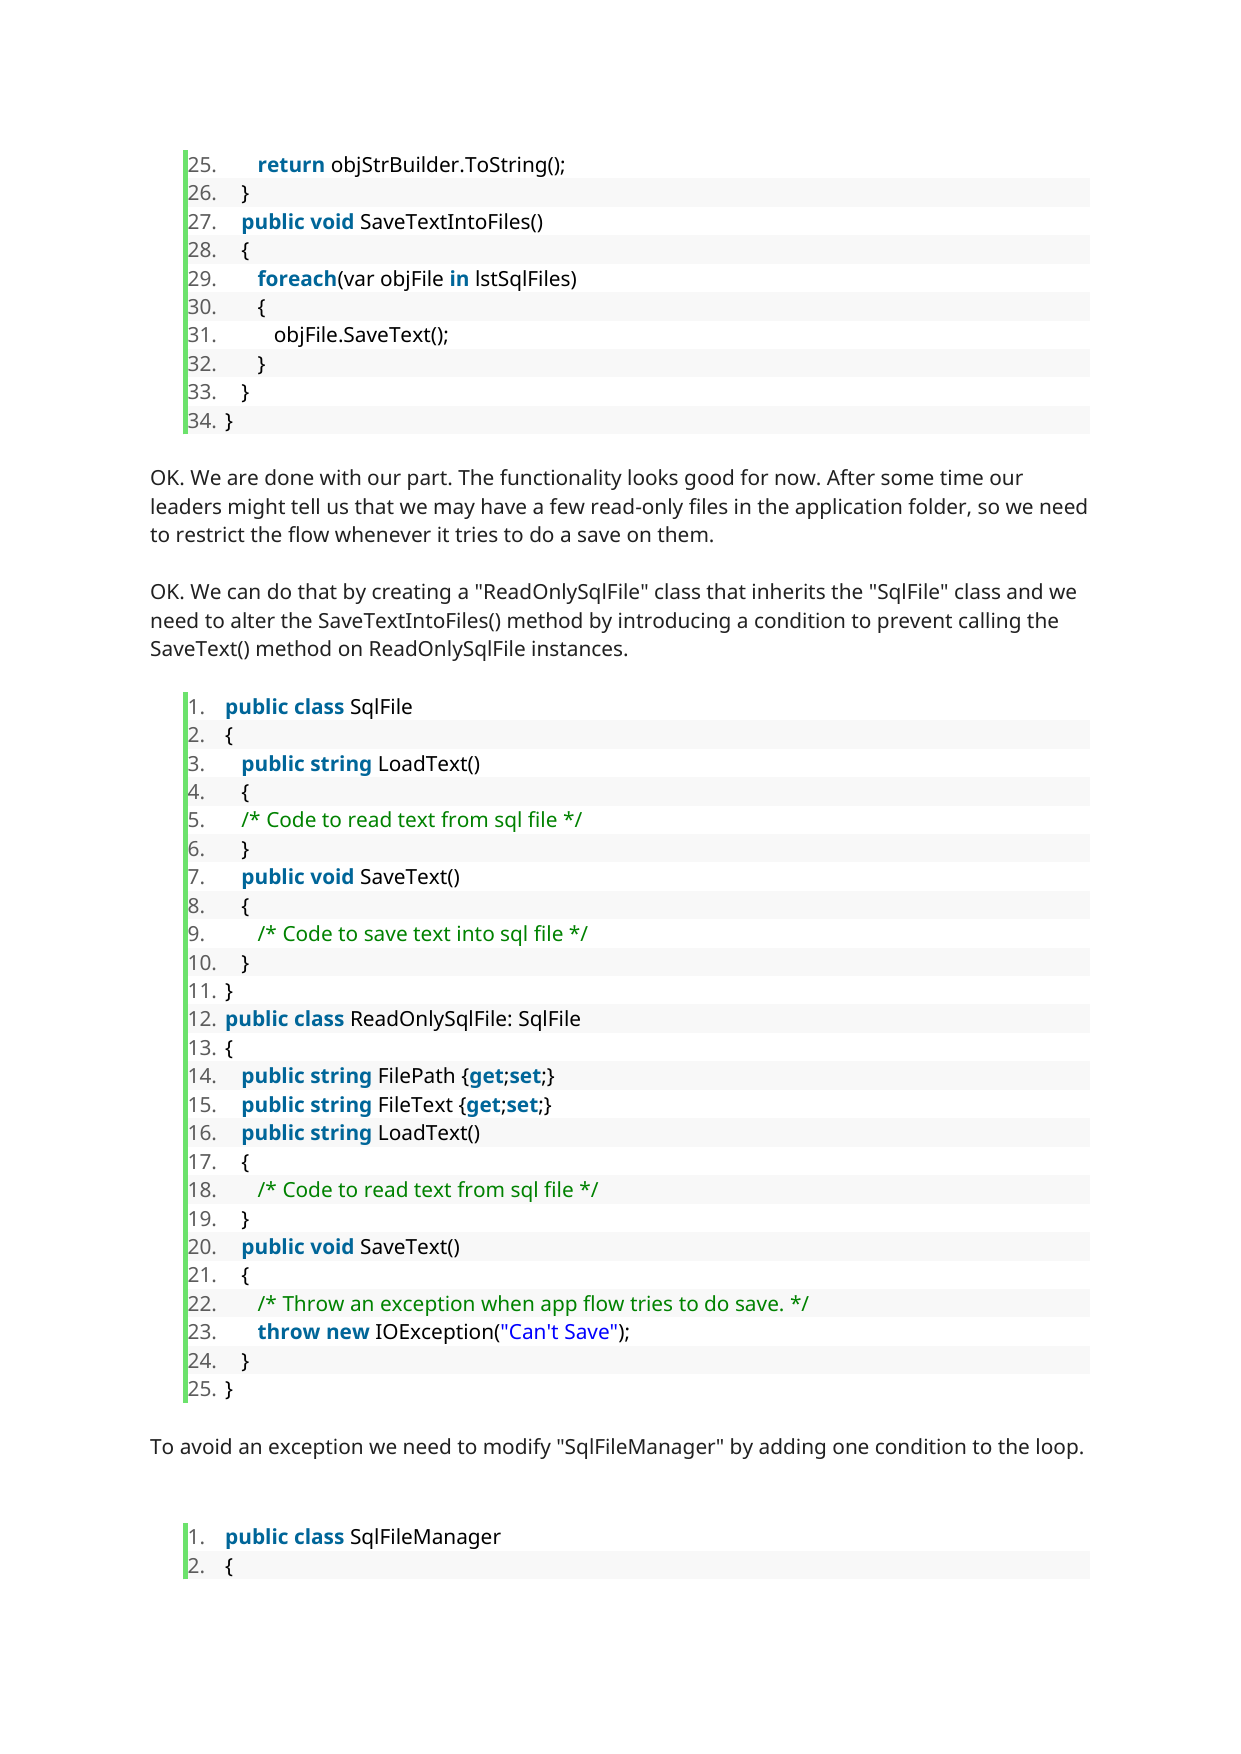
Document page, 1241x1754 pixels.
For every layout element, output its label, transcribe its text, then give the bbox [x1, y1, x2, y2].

list /* Code to read text from sql file */ [188, 1175, 1090, 1204]
list } [188, 406, 1090, 434]
list } [188, 1374, 1090, 1403]
list { [188, 292, 1090, 321]
list { [188, 1551, 1090, 1579]
list { [188, 1261, 1090, 1289]
list } [188, 349, 1090, 377]
list public void SaveTextIntoFiles() [188, 207, 1090, 235]
list } [188, 1346, 1090, 1374]
list } [188, 377, 1090, 406]
list { [188, 720, 1090, 749]
list foreach(var objFile in lstSqlFiles) [188, 264, 1090, 292]
list public class SqlFileManager [183, 1522, 1090, 1551]
list public void SaveText() [188, 1232, 1090, 1261]
list { [188, 1147, 1090, 1175]
list } [188, 1204, 1090, 1232]
list public class ReadOnlySqlFile: SqlFile [188, 1004, 1090, 1033]
list } [188, 948, 1090, 976]
list public string FilePath {get;set;} [188, 1061, 1090, 1090]
list /* Code to save text into sql file */ [188, 919, 1090, 948]
list throw new IOException("Can't Save"); [188, 1317, 1090, 1346]
list public string LoadText() [188, 749, 1090, 777]
list public class SqlFile [188, 692, 1090, 720]
text To avoid an exception we need to modify "SqlFileManager" by adding one condition to the loop. [150, 1432, 1090, 1460]
list { [188, 777, 1090, 806]
list /* Code to read text from sql file */ [188, 806, 1090, 834]
list { [188, 1033, 1090, 1061]
list { [188, 235, 1090, 264]
list /* Throw an exception when app flow tries to do save. */ [188, 1289, 1090, 1317]
list public string FileText {get;set;} [188, 1090, 1090, 1118]
list objFile.SaveText(); [188, 321, 1090, 349]
list public void SaveText() [188, 862, 1090, 891]
list { [188, 891, 1090, 919]
list } [188, 976, 1090, 1004]
list } [188, 834, 1090, 862]
text OK. We are done with our part. The functionality looks good for now. After some time our leaders might tell us that we may have a few read-only files in the application folder, so we need to restrict the flow whenever it tries to do a save on them. [150, 463, 1090, 549]
list } [188, 178, 1090, 207]
list return objStrBuilder.ToString(); [188, 150, 1090, 178]
text OK. We can do that by creating a "ReadOnlySqlFile" class that inherits the "SqlFile" class and we need to alter the SaveTextIntoFiles() method by introducing a condition to prevent calling the SaveText() method on ReadOnlySqlFile instances. [150, 577, 1090, 663]
list public string LoadText() [188, 1118, 1090, 1147]
